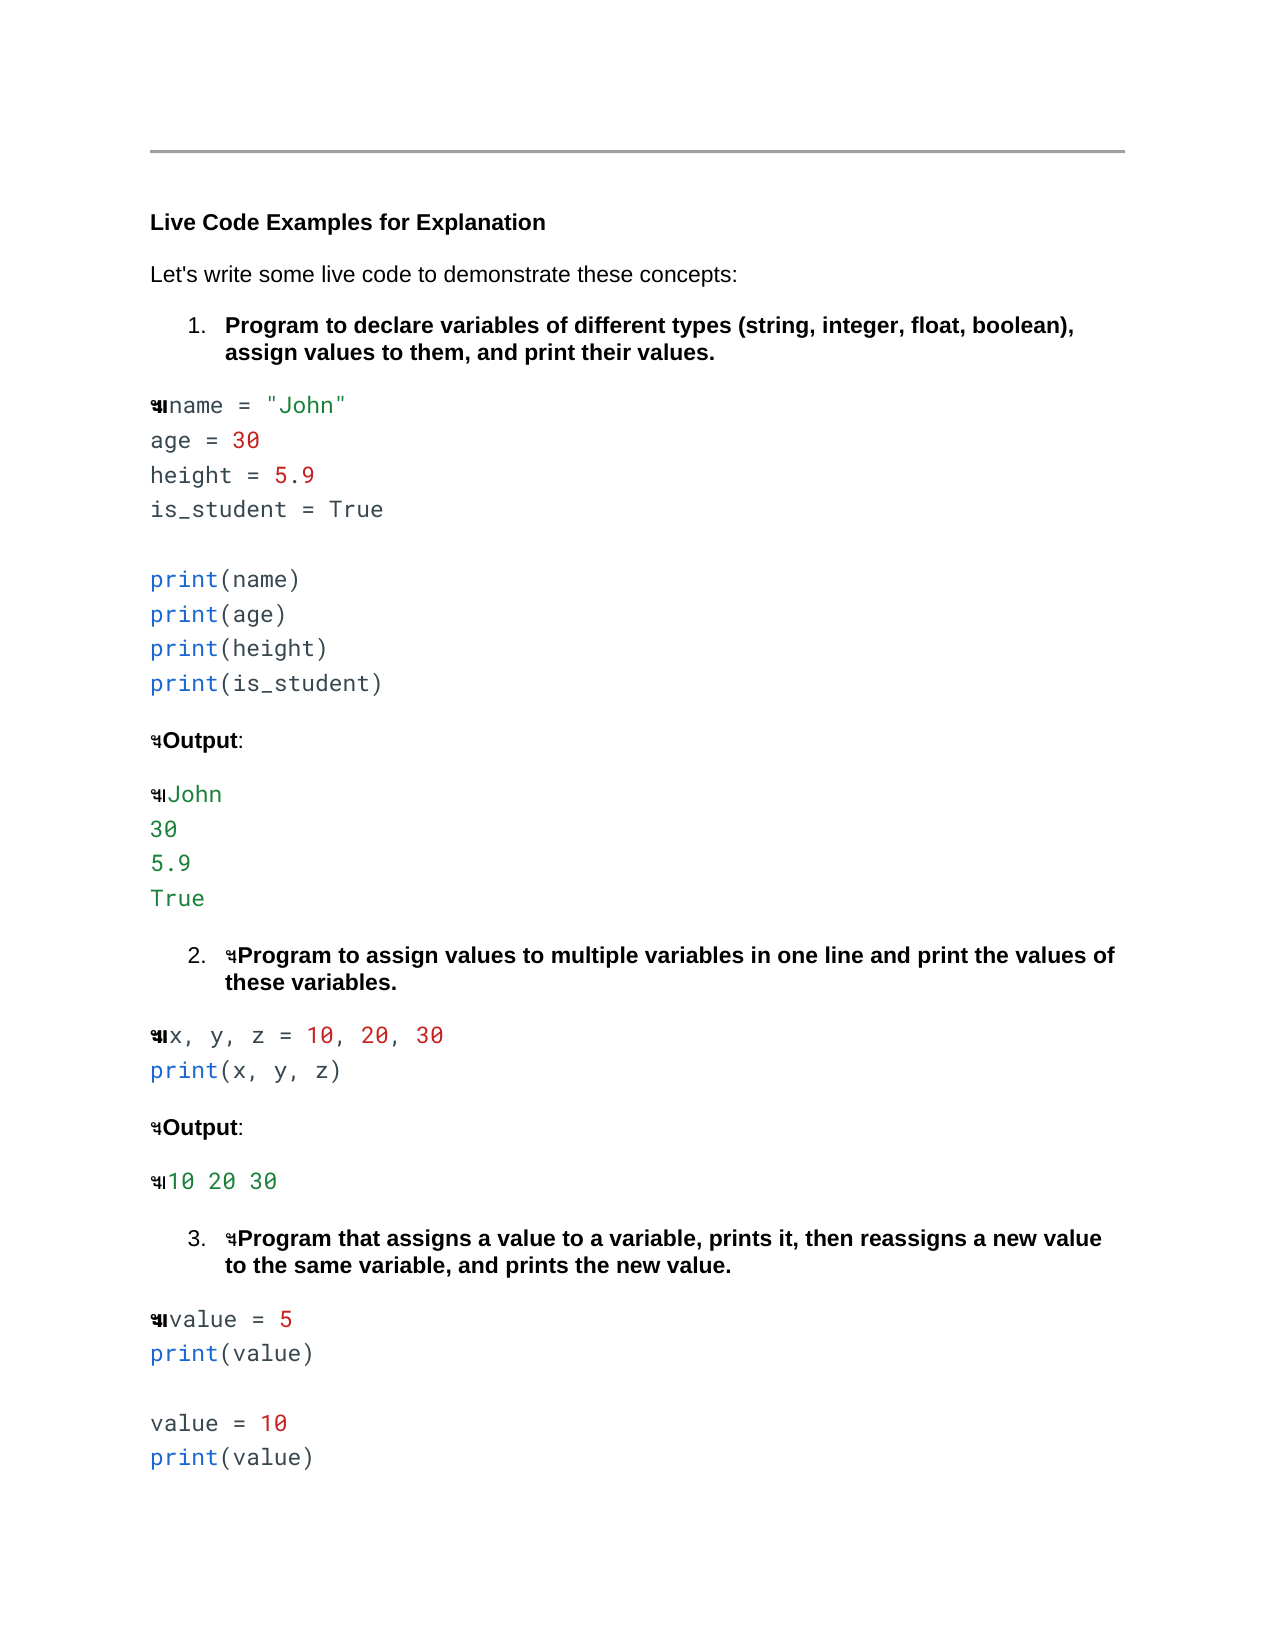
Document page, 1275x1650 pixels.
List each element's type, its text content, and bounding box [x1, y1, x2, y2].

text age = 30 [150, 424, 1125, 455]
list Program to declare variables of different types (string, integer, float, boolean), assign values to them, and print their values. [187, 312, 1125, 365]
text print(is_student) [150, 667, 1125, 697]
text print(name) [150, 563, 1125, 593]
text value = 10 [150, 1407, 1125, 1437]
text print(age) [150, 598, 1125, 628]
text print(x, y, z) [150, 1054, 1125, 1085]
text Output: [150, 1114, 1125, 1141]
text is_student = True [150, 494, 1125, 524]
text print(value) [150, 1442, 1125, 1472]
list Program to assign values to multiple variables in one line and print the values of these variables. [187, 942, 1125, 995]
text x, y, z = 10, 20, 30 [150, 1020, 1125, 1050]
text Let's write some live code to demonstrate these concepts: [150, 261, 1125, 287]
text print(value) [150, 1338, 1125, 1368]
text name = "John" [150, 390, 1125, 420]
text print(height) [150, 633, 1125, 663]
text 30 [150, 813, 1125, 843]
text height = 5.9 [150, 459, 1125, 489]
subtitle Live Code Examples for Explanation [150, 209, 1125, 236]
text 5.9 [150, 848, 1125, 878]
text value = 5 [150, 1303, 1125, 1333]
text True [150, 882, 1125, 913]
list Program that assigns a value to a variable, prints it, then reassigns a new value to the same variable, and prints the new value. [187, 1225, 1125, 1278]
text Output: [150, 727, 1125, 753]
text 10 20 30 [150, 1166, 1125, 1196]
text John [150, 778, 1125, 808]
